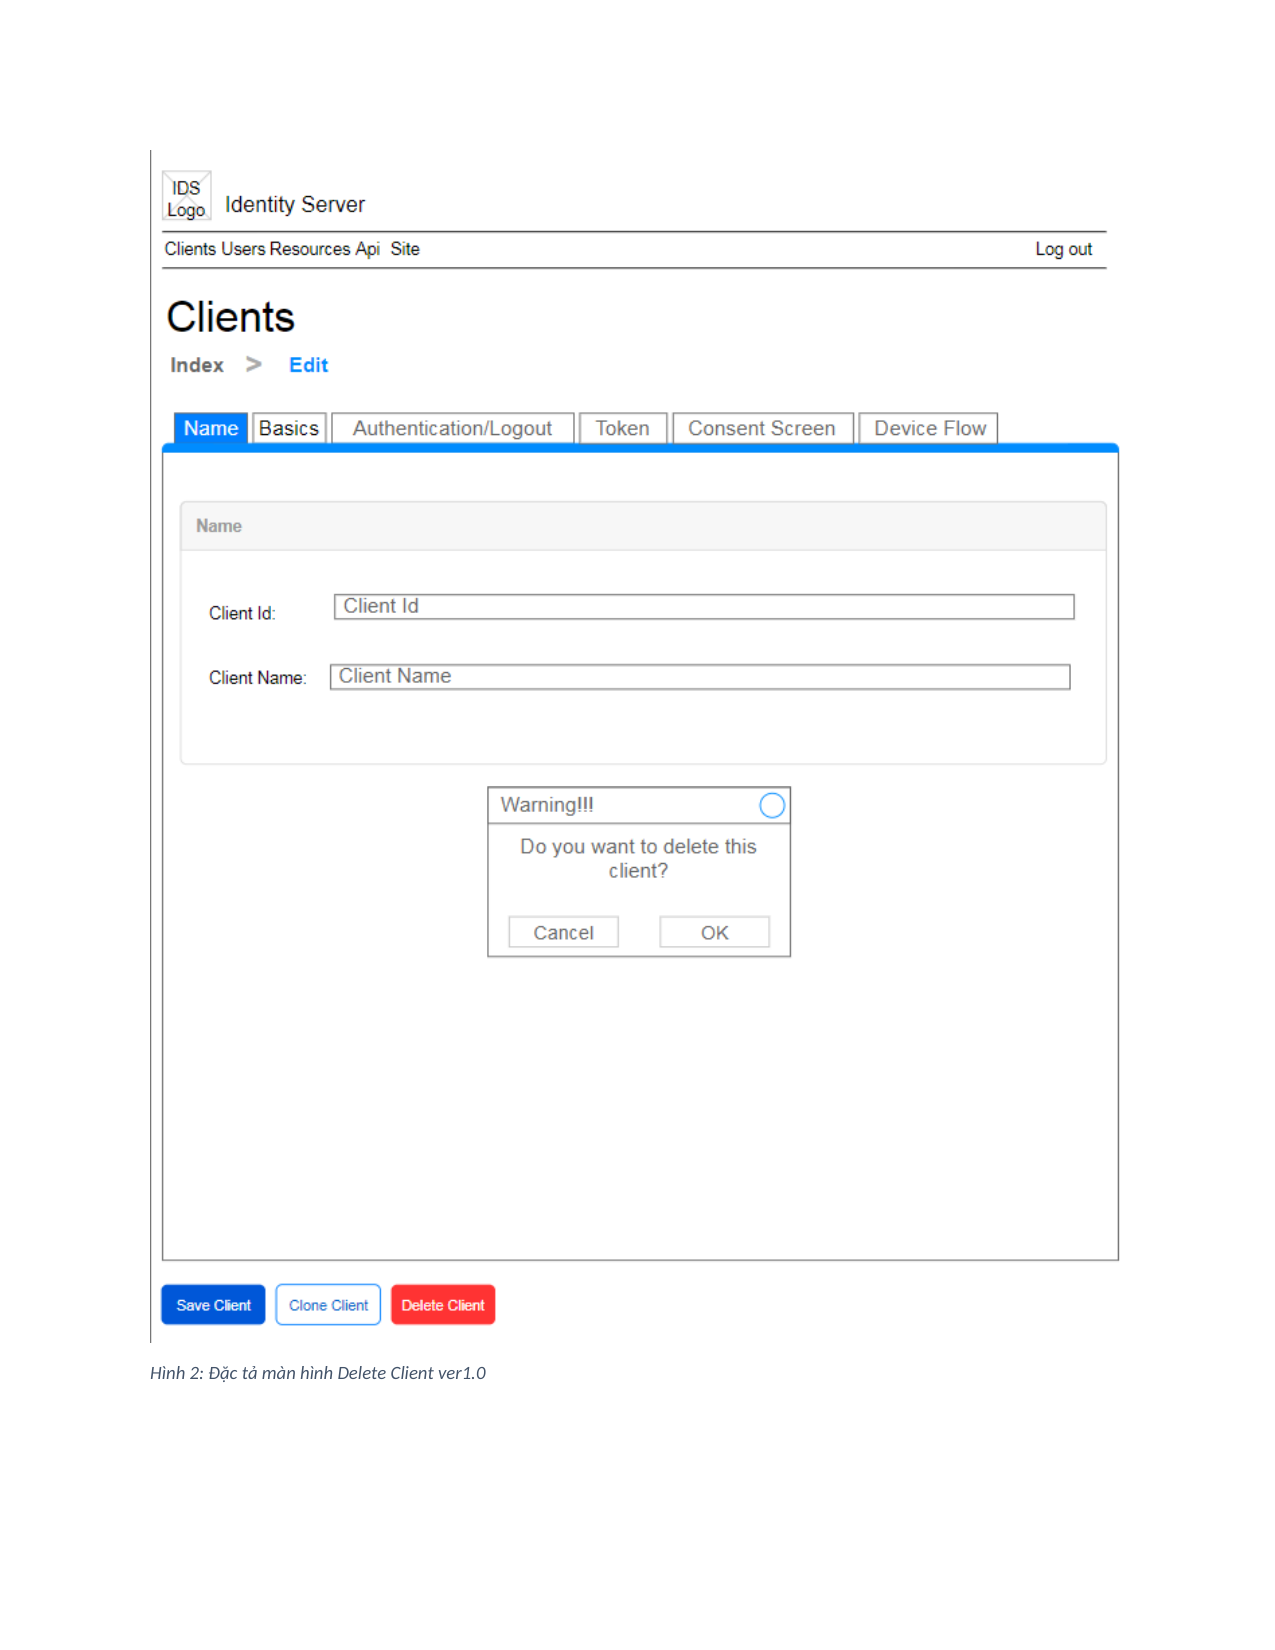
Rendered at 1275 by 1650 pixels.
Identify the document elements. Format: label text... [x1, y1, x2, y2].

picture [150, 150, 1125, 1343]
text Hình 2: Đặc tả màn hình Delete Client ver1.0 [150, 1361, 1125, 1384]
